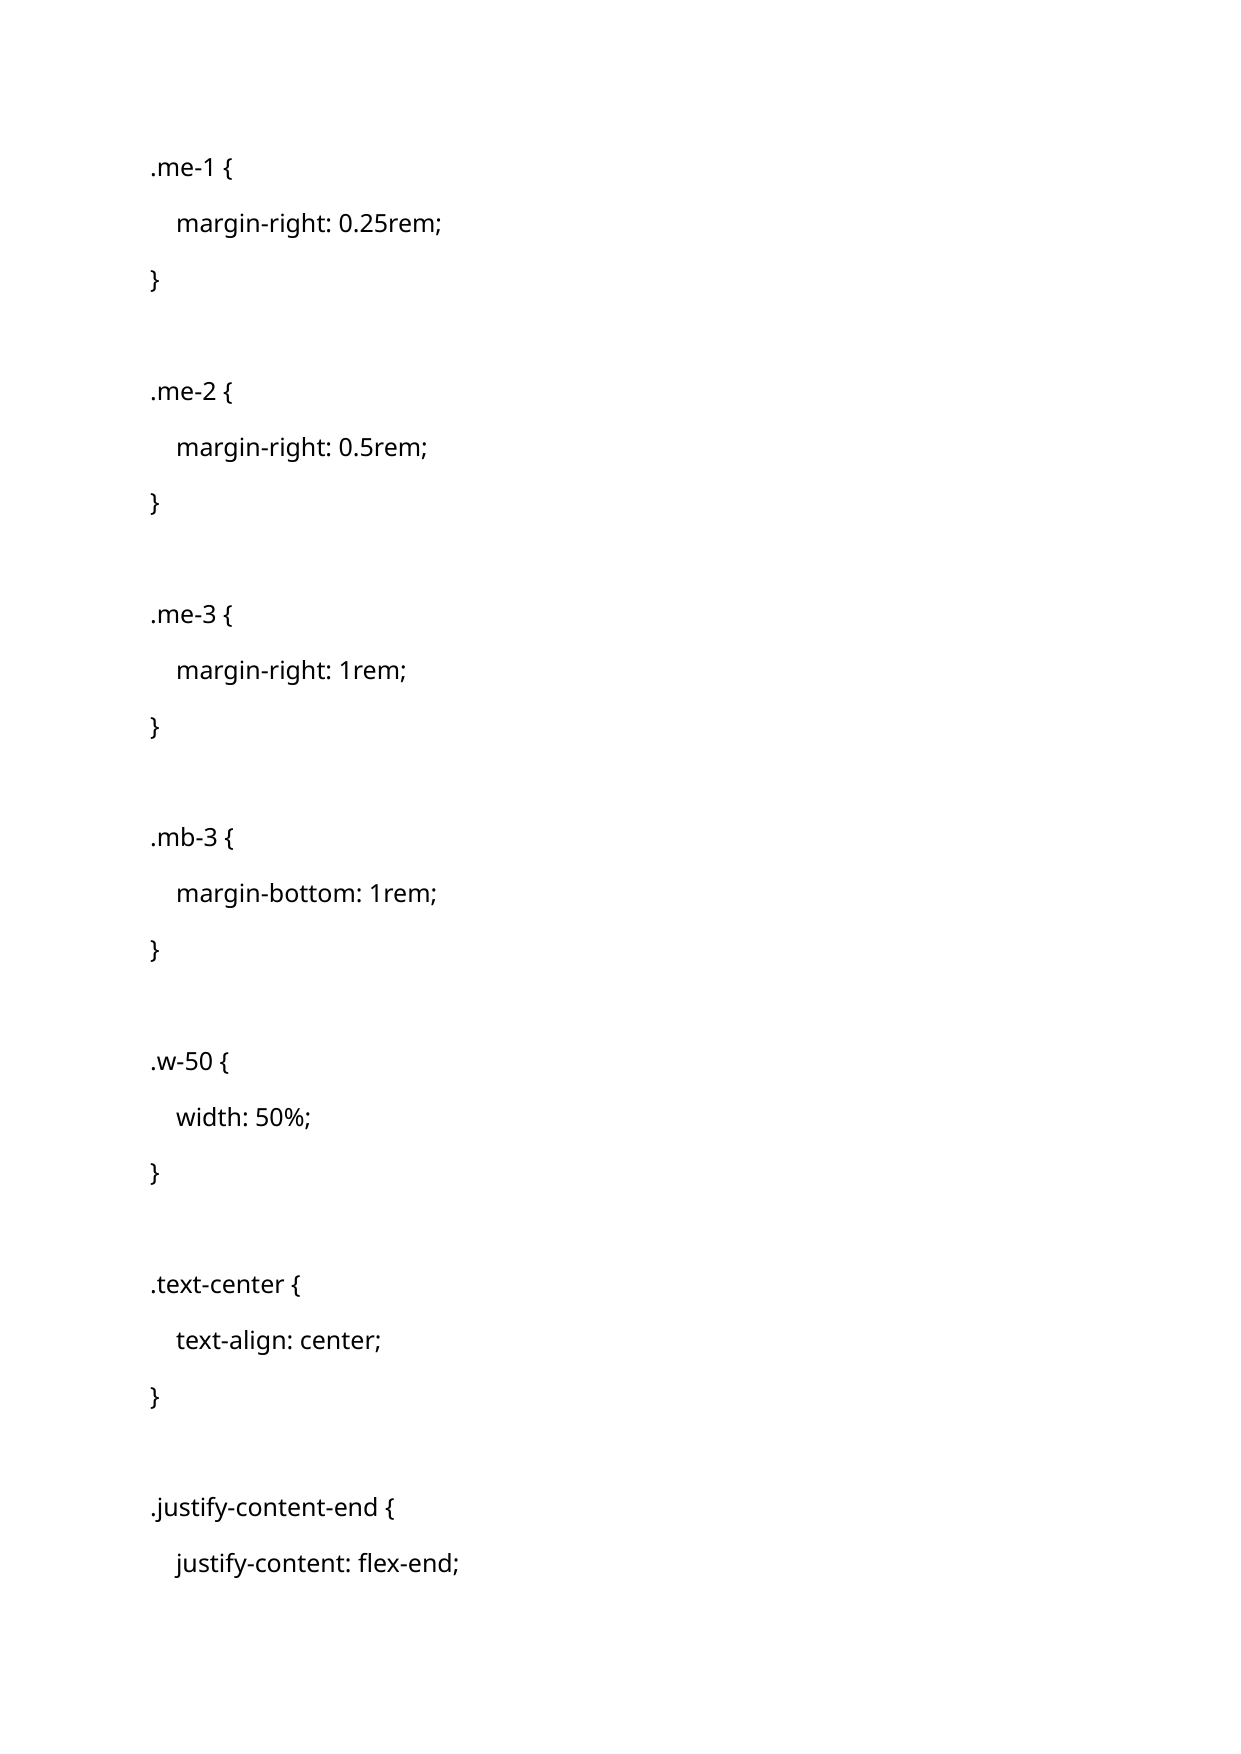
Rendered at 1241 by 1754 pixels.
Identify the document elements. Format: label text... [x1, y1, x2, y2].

text margin-right: 1rem; [150, 652, 1090, 687]
text } [150, 708, 1090, 742]
text justify-content: flex-end; [150, 1546, 1090, 1580]
text margin-bottom: 1rem; [150, 876, 1090, 910]
text .me-1 { [150, 150, 1090, 184]
text } [150, 1378, 1090, 1412]
text } [150, 485, 1090, 519]
text width: 50%; [150, 1099, 1090, 1133]
text .mb-3 { [150, 820, 1090, 854]
text } [150, 1155, 1090, 1189]
text text-align: center; [150, 1322, 1090, 1357]
text .me-2 { [150, 373, 1090, 407]
text .w-50 { [150, 1043, 1090, 1077]
text margin-right: 0.25rem; [150, 206, 1090, 240]
text } [150, 932, 1090, 966]
text } [150, 262, 1090, 296]
text .me-3 { [150, 597, 1090, 631]
text margin-right: 0.5rem; [150, 429, 1090, 463]
text .text-center { [150, 1267, 1090, 1301]
text .justify-content-end { [150, 1490, 1090, 1524]
